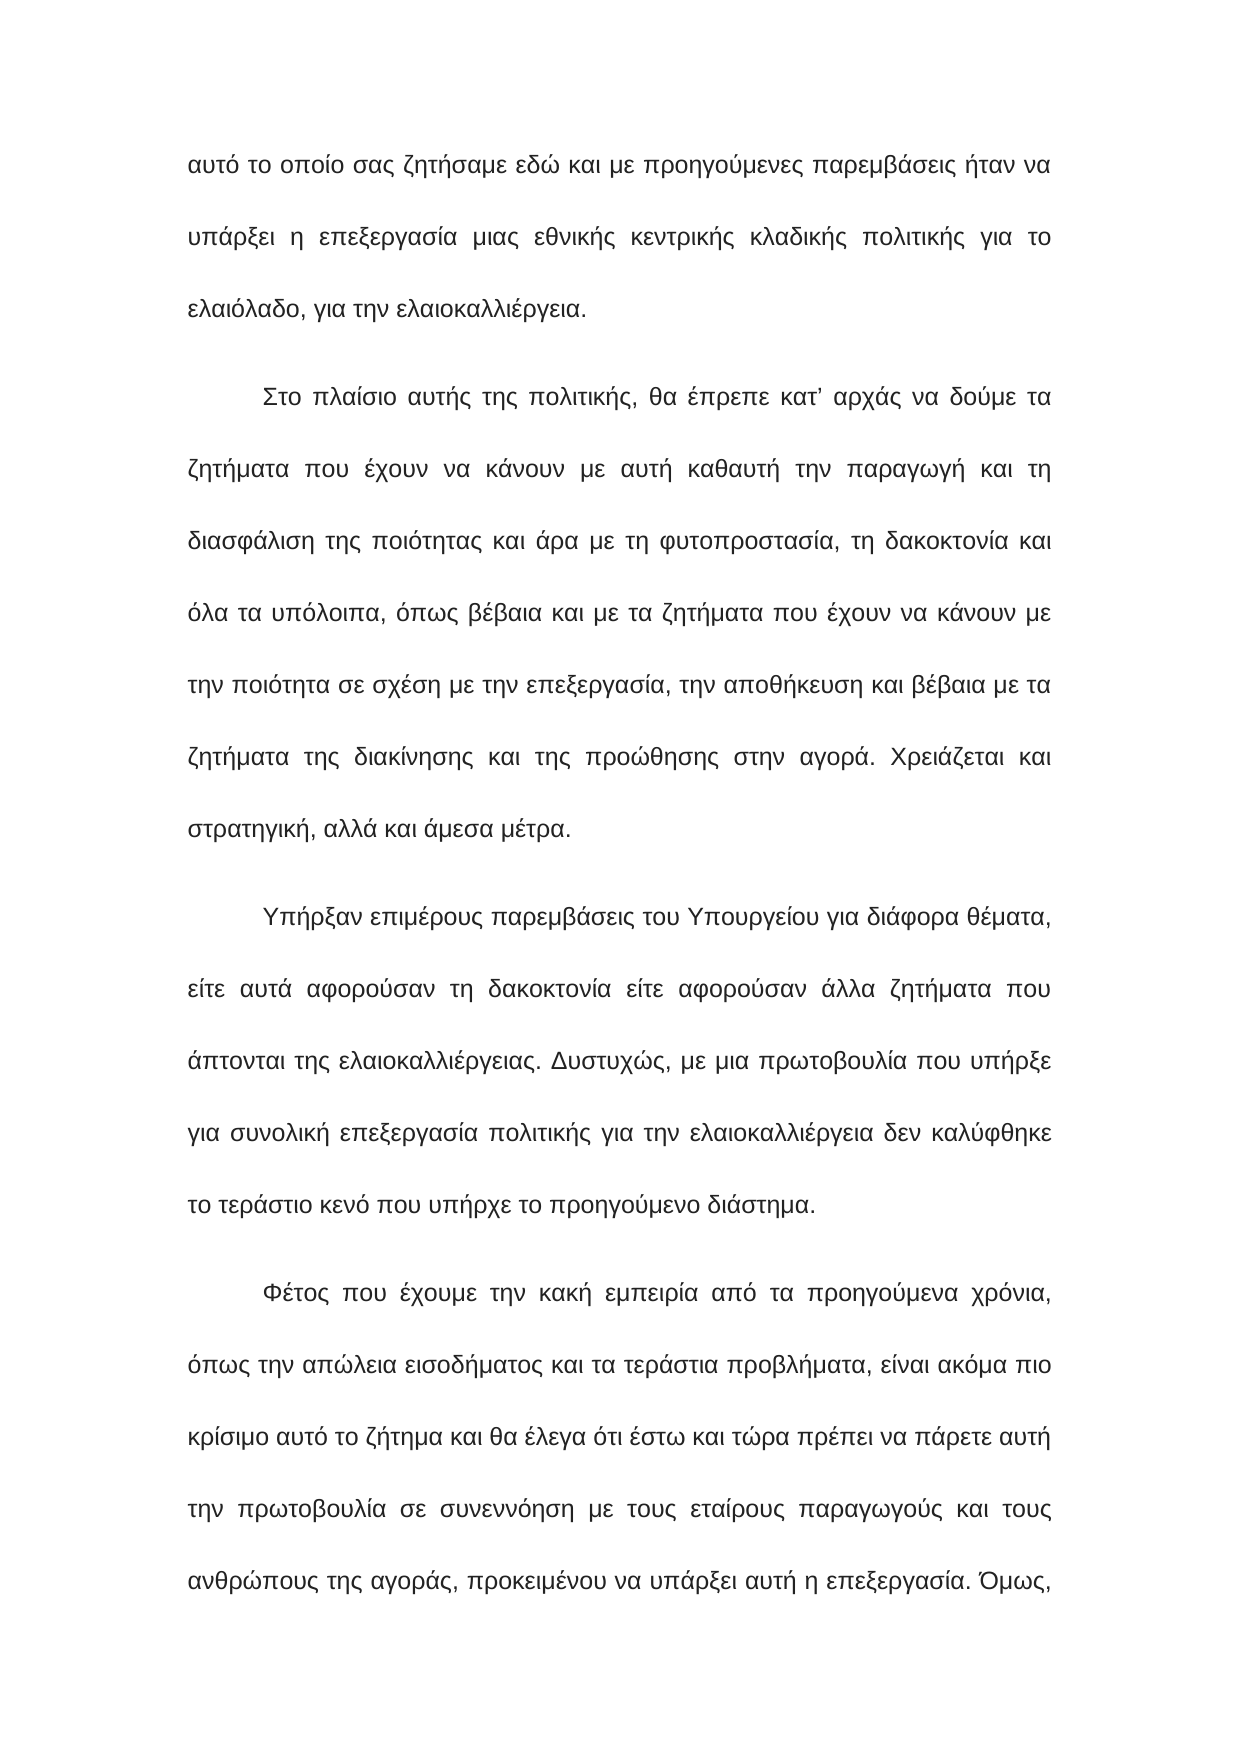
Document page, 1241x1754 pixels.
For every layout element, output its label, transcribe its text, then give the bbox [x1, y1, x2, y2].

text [187, 1506, 1053, 1594]
text Στο πλαίσιο αυτής της πολιτικής, θα έπρεπε κατ’ αρχάς να δούμε τα ζητήματα που έχουν να κάνουν με αυτή καθαυτή την παραγωγή και τη διασφάλιση της ποιότητας και άρα με τη φυτοπροστασία, τη δακοκτονία και όλα τα υπόλοιπα, όπως βέβαια και με τα ζητήματα που έχουν να κάνουν με την ποιότητα σε σχέση με την επεξεργασία, την αποθήκευση και βέβαια με τα ζητήματα της διακίνησης και της προώθησης στην αγορά. Χρειάζεται και στρατηγική, αλλά και άμεσα μέτρα. [187, 382, 1053, 680]
text Υπήρξαν επιμέρους παρεμβάσεις του Υπουργείου για διάφορα θέματα, είτε αυτά αφορούσαν τη δακοκτονία είτε αφορούσαν άλλα ζητήματα που άπτονται της ελαιοκαλλιέργειας. Δυστυχώς, με μια πρωτοβουλία που υπήρξε για συνολική επεξεργασία πολιτικής για την ελαιοκαλλιέργεια δεν καλύφθηκε το τεράστιο κενό που υπήρχε το προηγούμενο διάστημα. [187, 1129, 1053, 1218]
text Στο πλαίσιο αυτής της πολιτικής, θα έπρεπε κατ’ αρχάς να δούμε τα ζητήματα που έχουν να κάνουν με αυτή καθαυτή την παραγωγή και τη διασφάλιση της ποιότητας και άρα με τη φυτοπροστασία, τη δακοκτονία και όλα τα υπόλοιπα, όπως βέβαια και με τα ζητήματα που έχουν να κάνουν με την ποιότητα σε σχέση με την επεξεργασία, την αποθήκευση και βέβαια με τα ζητήματα της διακίνησης και της προώθησης στην αγορά. Χρειάζεται και στρατηγική, αλλά και άμεσα μέτρα. [187, 682, 1053, 842]
text Υπήρξαν επιμέρους παρεμβάσεις του Υπουργείου για διάφορα θέματα, είτε αυτά αφορούσαν τη δακοκτονία είτε αφορούσαν άλλα ζητήματα που άπτονται της ελαιοκαλλιέργειας. Δυστυχώς, με μια πρωτοβουλία που υπήρξε για συνολική επεξεργασία πολιτικής για την ελαιοκαλλιέργεια δεν καλύφθηκε το τεράστιο κενό που υπήρχε το προηγούμενο διάστημα. [187, 902, 1053, 1128]
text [187, 150, 1053, 322]
